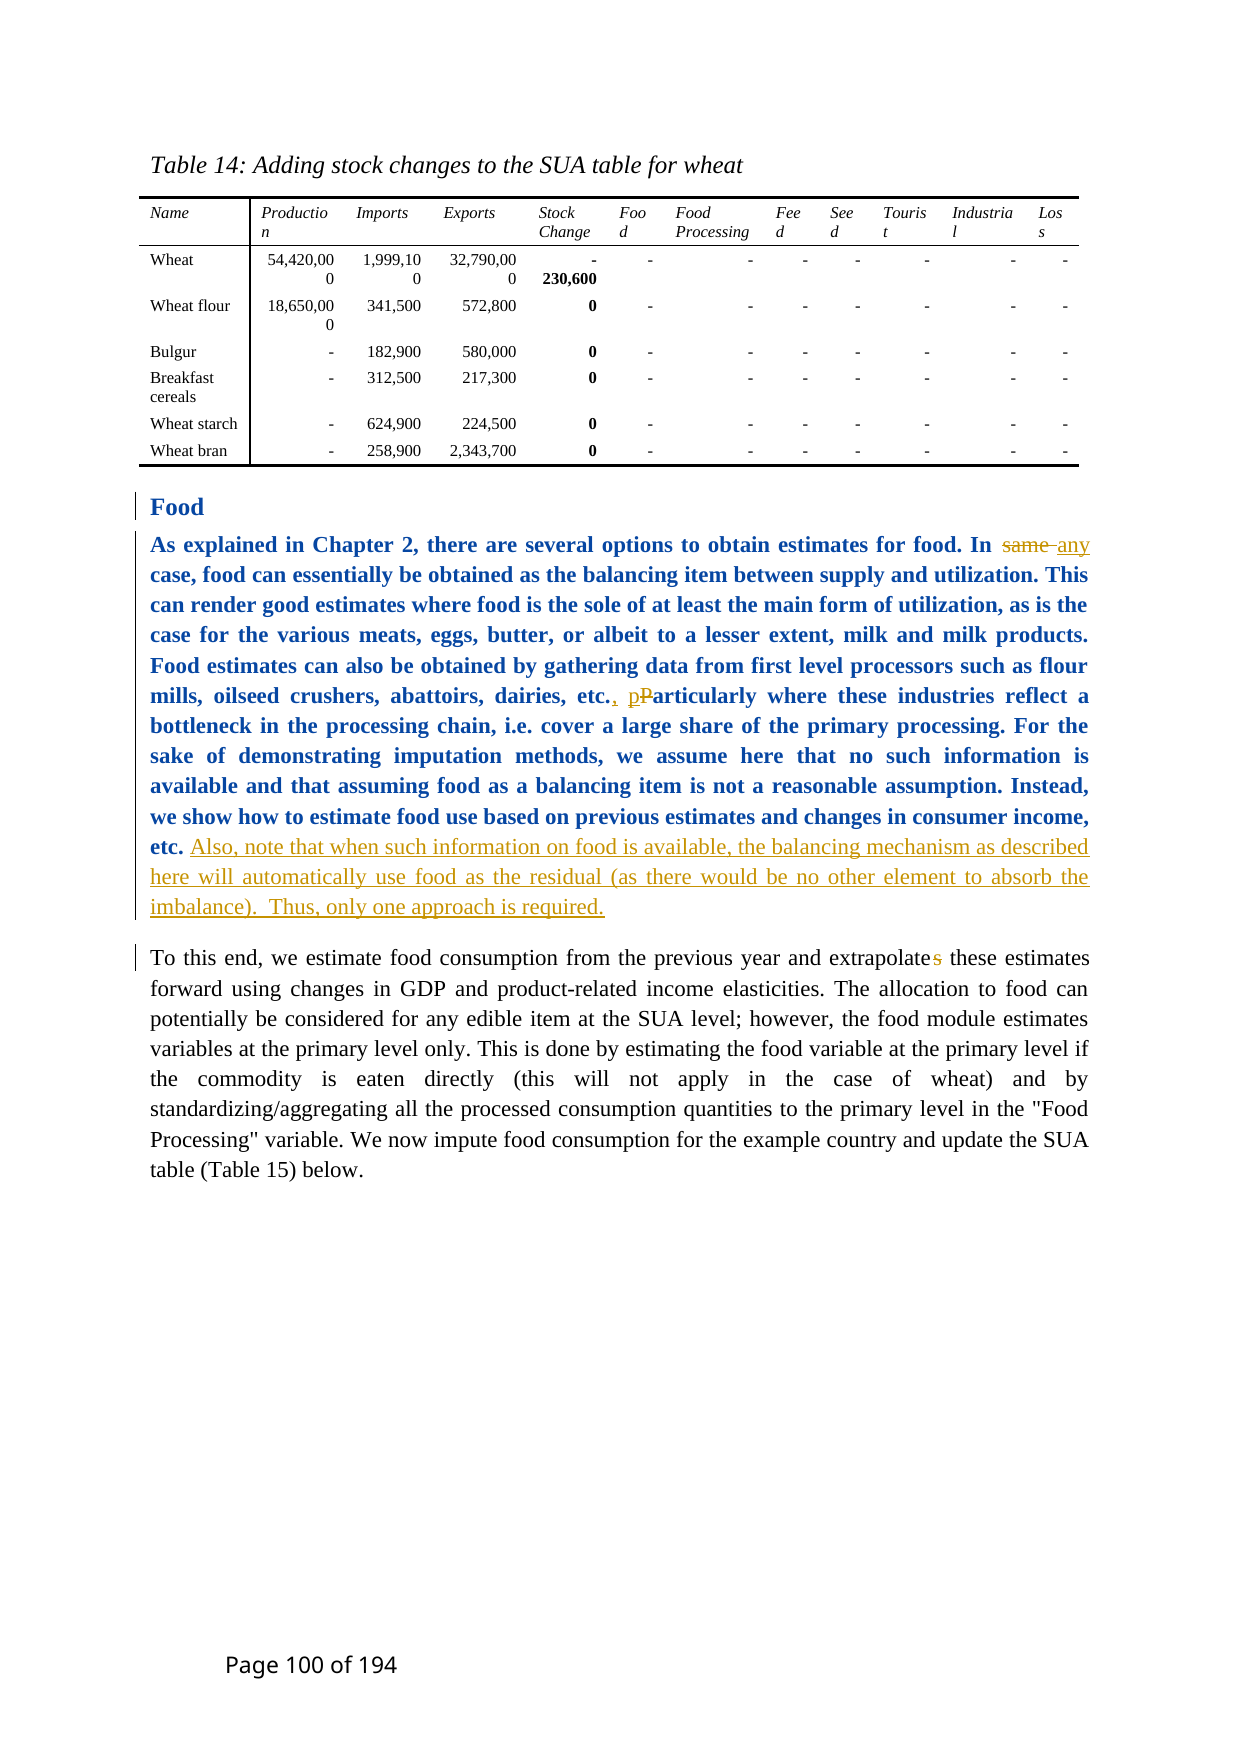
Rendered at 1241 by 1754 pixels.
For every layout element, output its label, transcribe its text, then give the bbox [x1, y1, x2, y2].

table_cell 580,000 [432, 338, 527, 364]
table_cell 0 [527, 338, 608, 364]
table_cell - [941, 246, 1027, 292]
table_cell - [608, 292, 664, 338]
table_cell - [941, 292, 1027, 338]
table_cell 182,900 [345, 338, 432, 364]
table_header Exports [432, 199, 527, 244]
table_cell - [764, 292, 819, 338]
table_cell -230,600 [527, 246, 608, 292]
text Table 14: Adding stock changes to the SUA table for wheat [150, 150, 1090, 179]
table_cell 0 [527, 292, 608, 338]
table_cell - [664, 246, 764, 292]
table_cell - [872, 292, 941, 338]
table_cell 1,999,100 [345, 246, 432, 292]
table_header Production [251, 199, 345, 244]
table_header Name [139, 199, 249, 244]
table_header Food Processing [664, 199, 764, 244]
table_cell - [872, 338, 941, 364]
table_header Industrial [941, 199, 1027, 244]
table_cell - [664, 338, 764, 364]
table_header Stock Change [527, 199, 608, 244]
table_cell - [1027, 338, 1079, 364]
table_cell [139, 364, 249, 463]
table_cell 341,500 [345, 292, 432, 338]
table_header Loss [1027, 199, 1079, 244]
table_header Food [608, 199, 664, 244]
table_cell - [764, 338, 819, 364]
table_cell Bulgur [139, 338, 249, 364]
table_cell - [608, 338, 664, 364]
table_cell - [819, 292, 872, 338]
text As explained in Chapter 2, there are several options to obtain estimates for food. In case, food can essentially be obtained as the balancing item between supply and utilization. This can render good estimates where food is the sole of at least the main form of utilization, as is the case for the various meats, eggs, butter, or albeit to a lesser extent, milk and milk products. Food estimates can also be obtained by gathering data from first level processors such as flour mills, oilseed crushers, abattoirs, dairies, etc. articularly where these industries reflect a bottleneck in the processing chain, i.e. cover a large share of the primary processing. For the sake of demonstrating imputation methods, we assume here that no such information is available and that assuming food as a balancing item is not a reasonable assumption. Instead, we show how to estimate food use based on previous estimates and changes in consumer income, etc. [150, 531, 1090, 886]
table_cell - [1027, 246, 1079, 292]
table_cell - [764, 246, 819, 292]
table_cell 54,420,000 [251, 246, 345, 292]
table_cell - [664, 292, 764, 338]
table_cell - [819, 338, 872, 364]
table_cell - [251, 338, 345, 364]
table_cell - [1027, 292, 1079, 338]
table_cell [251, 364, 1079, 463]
table_cell - [819, 246, 872, 292]
table_header Seed [819, 199, 872, 244]
table_cell 32,790,000 [432, 246, 527, 292]
table_cell - [608, 246, 664, 292]
table_cell 572,800 [432, 292, 527, 338]
subtitle Food [150, 492, 1090, 520]
table_header Feed [764, 199, 819, 244]
table_cell - [872, 246, 941, 292]
table_header Imports [345, 199, 432, 244]
table_cell Wheat flour [139, 292, 249, 338]
table_cell 18,650,000 [251, 292, 345, 338]
table_cell Wheat [139, 246, 249, 292]
table_cell - [941, 338, 1027, 364]
table_header Tourist [872, 199, 941, 244]
